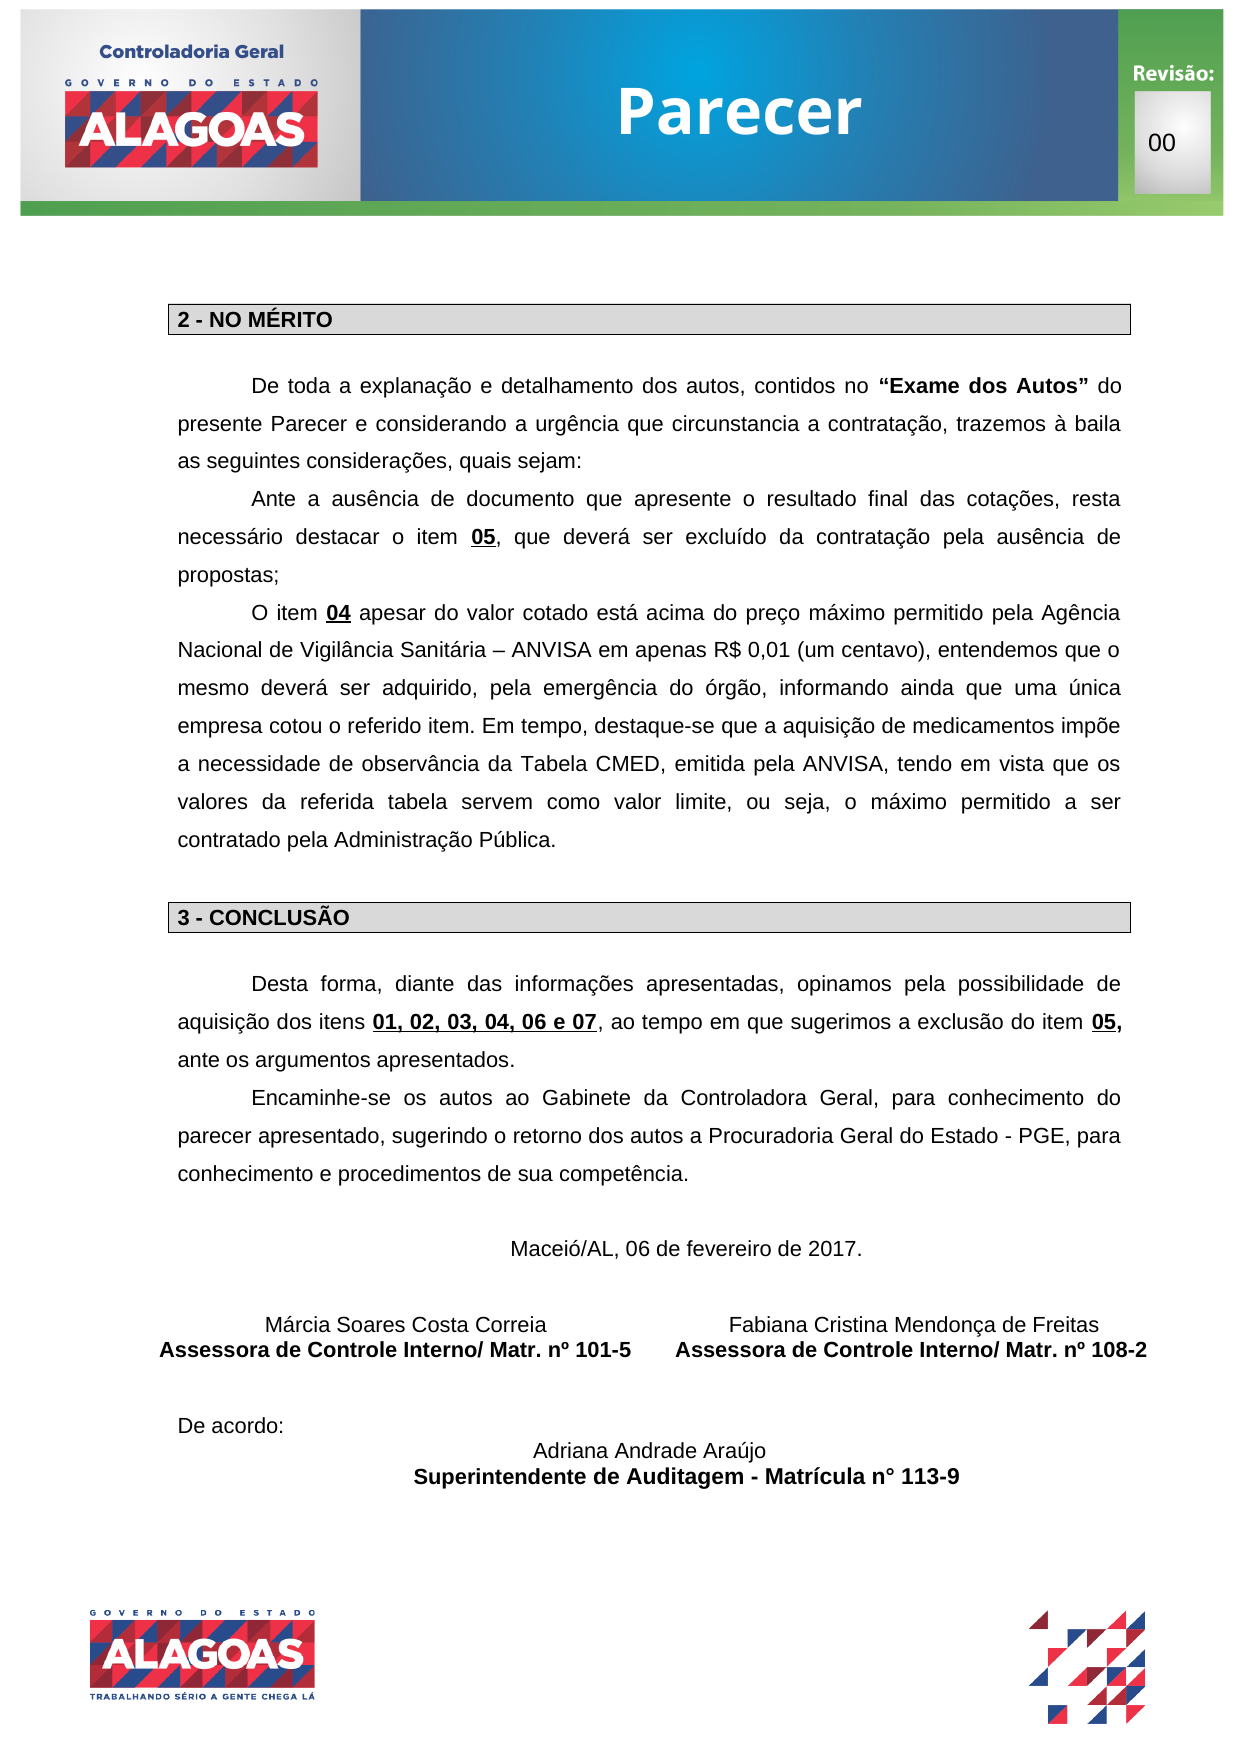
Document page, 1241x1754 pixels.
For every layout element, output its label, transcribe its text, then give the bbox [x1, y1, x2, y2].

text 3 - CONCLUSÃO [169, 903, 1130, 932]
text Superintendente de Auditagem - Matrícula n° 113-9 [177, 1463, 1122, 1489]
text Desta forma, diante das informações apresentadas, opinamos pela possibilidade de aquisição dos itens 01, 02, 03, 04, 06 e 07, ao tempo em que sugerimos a exclusão do item 05, ante os argumentos apresentados. [177, 971, 1122, 1072]
table_header Fabiana Cristina Mendonça de Freitas Assessora de Controle Interno/ Matr. nº 108-2 [664, 1312, 1164, 1387]
text O item 04 apesar do valor cotado está acima do preço máximo permitido pela Agência Nacional de Vigilância Sanitária – ANVISA em apenas R$ 0,01 (um centavo), entendemos que o mesmo deverá ser adquirido, pela emergência do órgão, informando ainda que uma única empresa cotou o referido item. Em tempo, destaque-se que a aquisição de medicamentos impõe a necessidade de observância da Tabela CMED, emitida pela ANVISA, tendo em vista que os valores da referida tabela servem como valor limite, ou seja, o máximo permitido a ser contratado pela Administração Pública. [177, 599, 1122, 852]
text De acordo: [177, 1412, 1122, 1438]
text Encaminhe-se os autos ao Gabinete da Controladora Geral, para conhecimento do parecer apresentado, sugerindo o retorno dos autos a Procuradoria Geral do Estado - PGE, para conhecimento e procedimentos de sua competência. [177, 1085, 1122, 1186]
picture [89, 1610, 315, 1700]
text 2 - NO MÉRITO [169, 305, 1130, 334]
table_header Márcia Soares Costa Correia Assessora de Controle Interno/ Matr. nº 101-5 [148, 1312, 664, 1387]
text Ante a ausência de documento que apresente o resultado final das cotações, resta necessário destacar o item 05, que deverá ser excluído da contratação pela ausência de propostas; [177, 486, 1122, 587]
text De toda a explanação e detalhamento dos autos, contidos no “Exame dos Autos” do presente Parecer e considerando a urgência que circunstancia a contratação, trazemos à baila as seguintes considerações, quais sejam: [177, 373, 1122, 473]
picture [20, 9, 1224, 216]
text Adriana Andrade Araújo [177, 1438, 1122, 1463]
text Maceió/AL, 06 de fevereiro de 2017. [177, 1236, 1122, 1261]
picture [1028, 1610, 1145, 1724]
